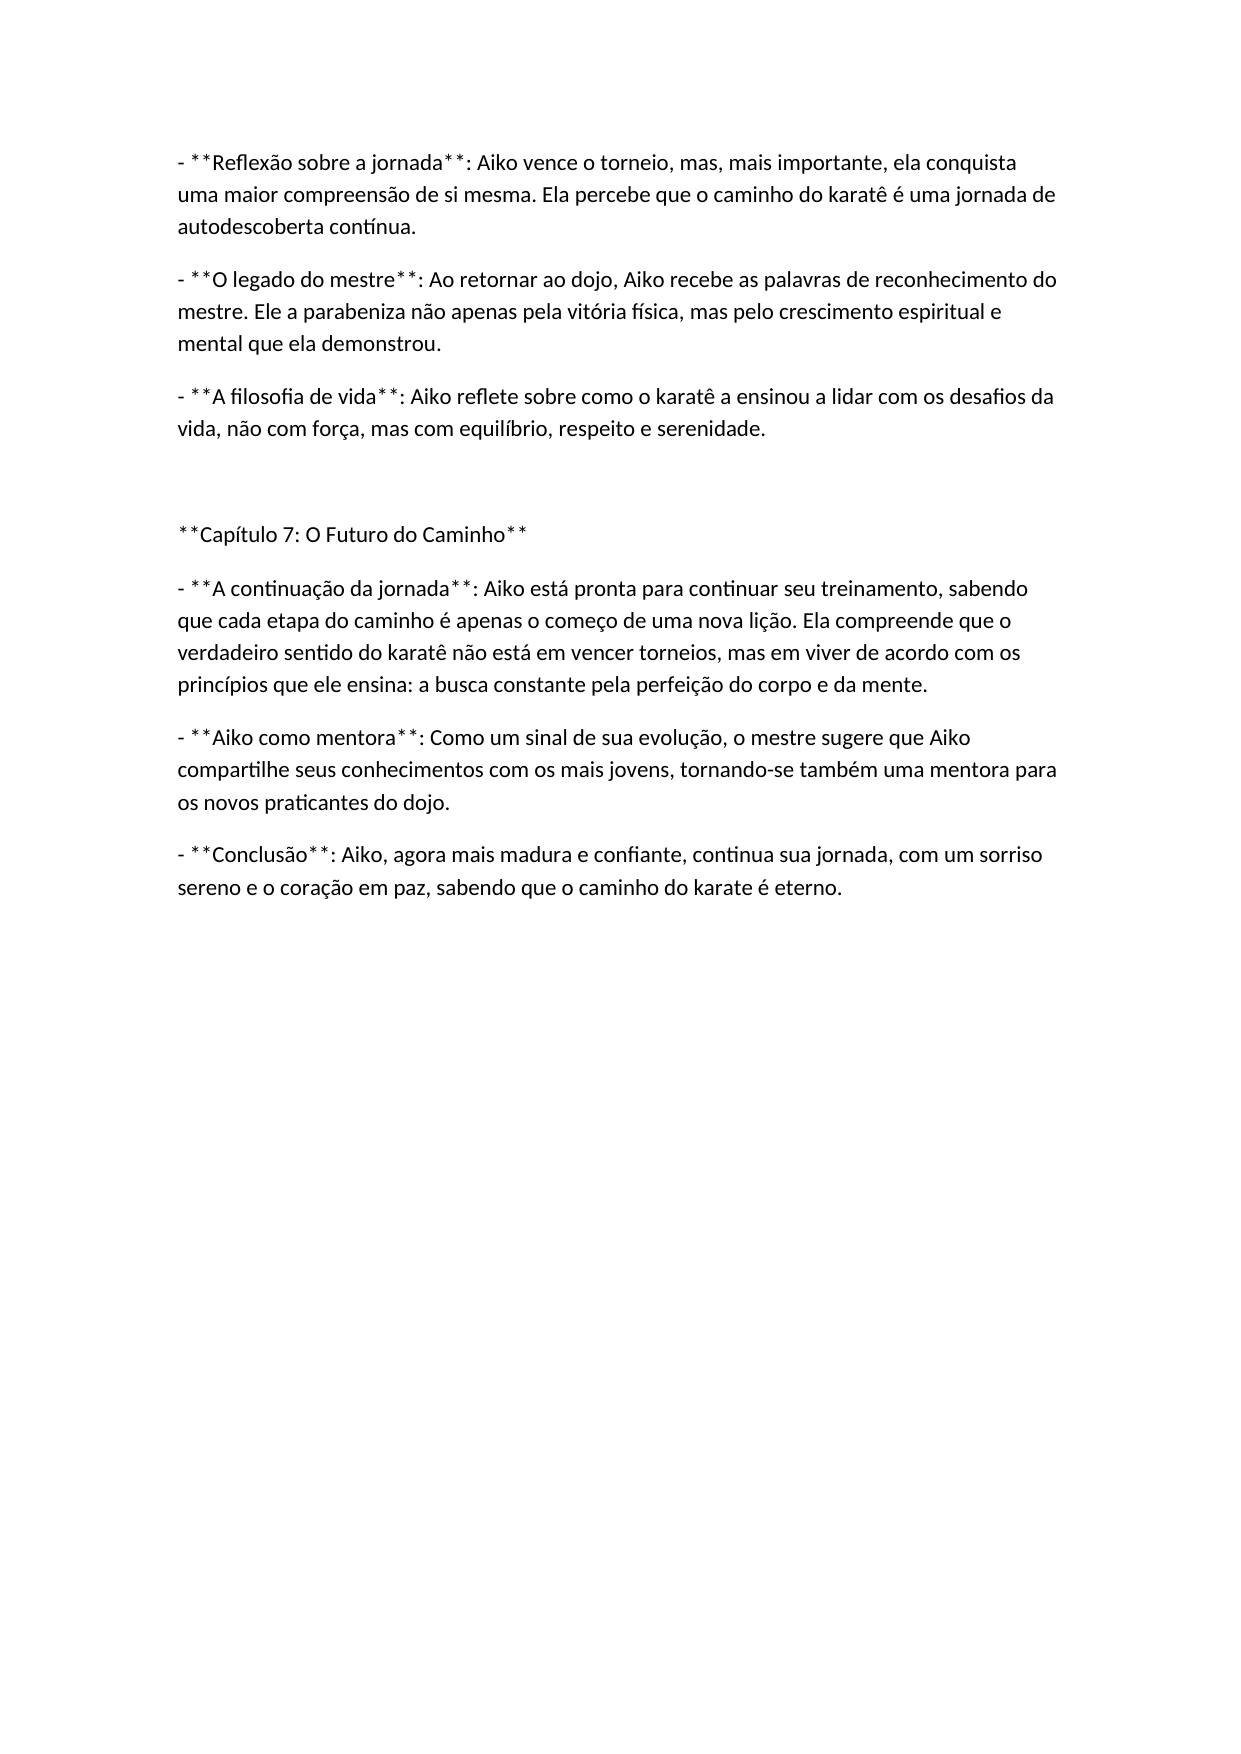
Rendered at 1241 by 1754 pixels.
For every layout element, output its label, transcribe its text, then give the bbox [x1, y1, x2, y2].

text **Capítulo 7: O Futuro do Caminho** [177, 521, 1063, 549]
text - **O legado do mestre**: Ao retornar ao dojo, Aiko recebe as palavras de reconhecimento do mestre. Ele a parabeniza não apenas pela vitória física, mas pelo crescimento espiritual e mental que ela demonstrou. [177, 265, 1063, 357]
text - **A filosofia de vida**: Aiko reflete sobre como o karatê a ensinou a lidar com os desafios da vida, não com força, mas com equilíbrio, respeito e serenidade. [177, 382, 1063, 443]
text - **A continuação da jornada**: Aiko está pronta para continuar seu treinamento, sabendo que cada etapa do caminho é apenas o começo de uma nova lição. Ela compreende que o verdadeiro sentido do karatê não está em vencer torneios, mas em viver de acordo com os princípios que ele ensina: a busca constante pela perfeição do corpo e da mente. [177, 574, 1063, 698]
text - **Conclusão**: Aiko, agora mais madura e confiante, continua sua jornada, com um sorriso sereno e o coração em paz, sabendo que o caminho do karate é eterno. [177, 841, 1063, 901]
text - **Reflexão sobre a jornada**: Aiko vence o torneio, mas, mais importante, ela conquista uma maior compreensão de si mesma. Ela percebe que o caminho do karatê é uma jornada de autodescoberta contínua. [177, 148, 1063, 240]
text - **Aiko como mentora**: Como um sinal de sua evolução, o mestre sugere que Aiko compartilhe seus conhecimentos com os mais jovens, tornando-se também uma mentora para os novos praticantes do dojo. [177, 723, 1063, 816]
